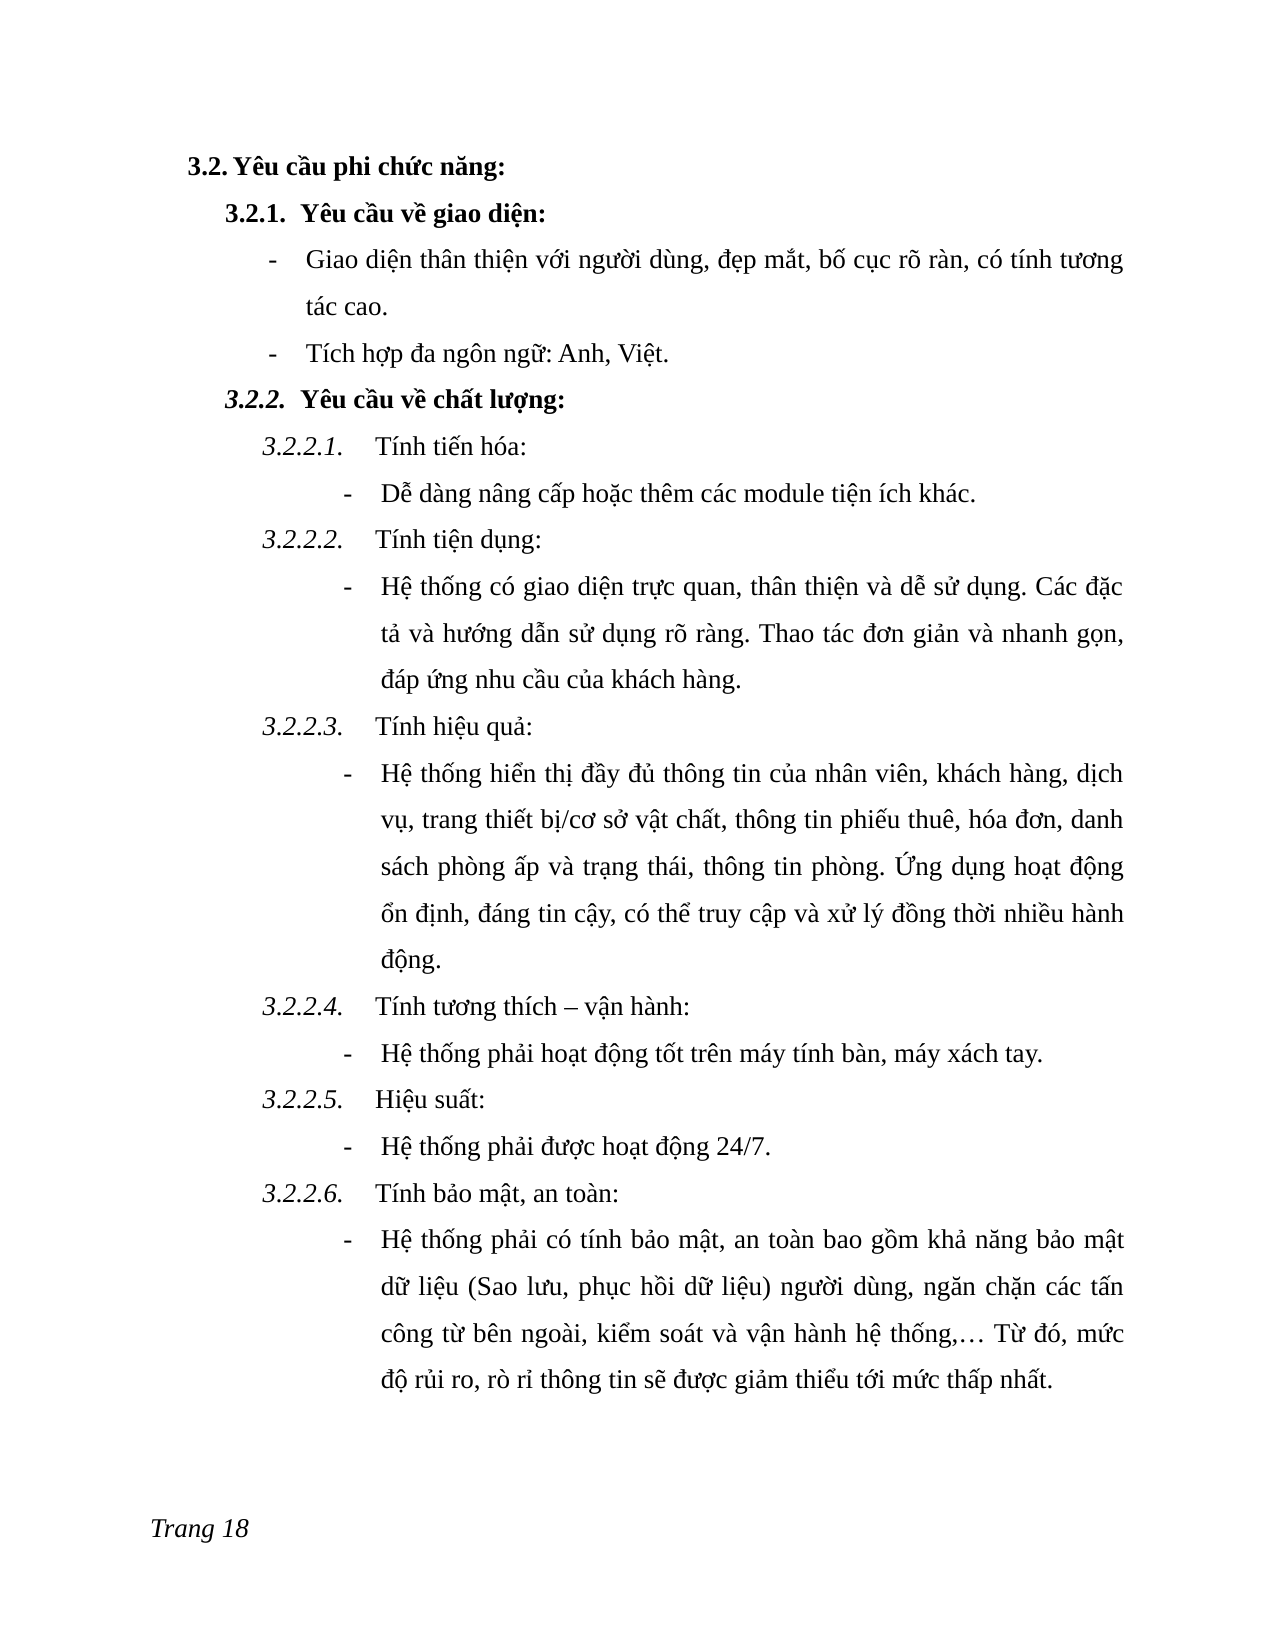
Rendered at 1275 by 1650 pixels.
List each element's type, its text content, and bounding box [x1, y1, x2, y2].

list Hệ thống phải hoạt động tốt trên máy tính bàn, máy xách tay. [343, 1037, 1125, 1068]
list Giao diện thân thiện với người dùng, đẹp mắt, bố cục rõ ràn, có tính tương tác cao. [268, 243, 1125, 321]
list Hệ thống phải có tính bảo mật, an toàn bao gồm khả năng bảo mật dữ liệu (Sao lưu, phục hồi dữ liệu) người dùng, ngăn chặn các tấn công từ bên ngoài, kiểm soát và vận hành hệ thống,… Từ đó, mức độ rủi ro, rò rỉ thông tin sẽ được giảm thiểu tới mức thấp nhất. [343, 1223, 1125, 1394]
list Tích hợp đa ngôn ngữ: Anh, Việt. [268, 337, 1125, 368]
list Tính tương thích – vận hành: [262, 990, 1125, 1021]
list Yêu cầu phi chức năng: [187, 150, 1125, 181]
list Tính tiện dụng: [262, 523, 1125, 554]
list Tính hiệu quả: [262, 710, 1125, 741]
list Tính tiến hóa: [262, 430, 1125, 461]
list Hệ thống có giao diện trực quan, thân thiện và dễ sử dụng. Các đặc tả và hướng dẫn sử dụng rõ ràng. Thao tác đơn giản và nhanh gọn, đáp ứng nhu cầu của khách hàng. [343, 570, 1125, 694]
list Hệ thống hiển thị đầy đủ thông tin của nhân viên, khách hàng, dịch vụ, trang thiết bị/cơ sở vật chất, thông tin phiếu thuê, hóa đơn, danh sách phòng ấp và trạng thái, thông tin phòng. Ứng dụng hoạt động ổn định, đáng tin cậy, có thể truy cập và xử lý đồng thời nhiều hành động. [343, 757, 1125, 974]
list Yêu cầu về chất lượng: [225, 383, 1125, 414]
list Dễ dàng nâng cấp hoặc thêm các module tiện ích khác. [343, 477, 1125, 508]
list Tính bảo mật, an toàn: [262, 1177, 1125, 1208]
list Yêu cầu về giao diện: [225, 197, 1125, 228]
list Hiệu suất: [262, 1083, 1125, 1114]
list Hệ thống phải được hoạt động 24/7. [343, 1130, 1125, 1161]
